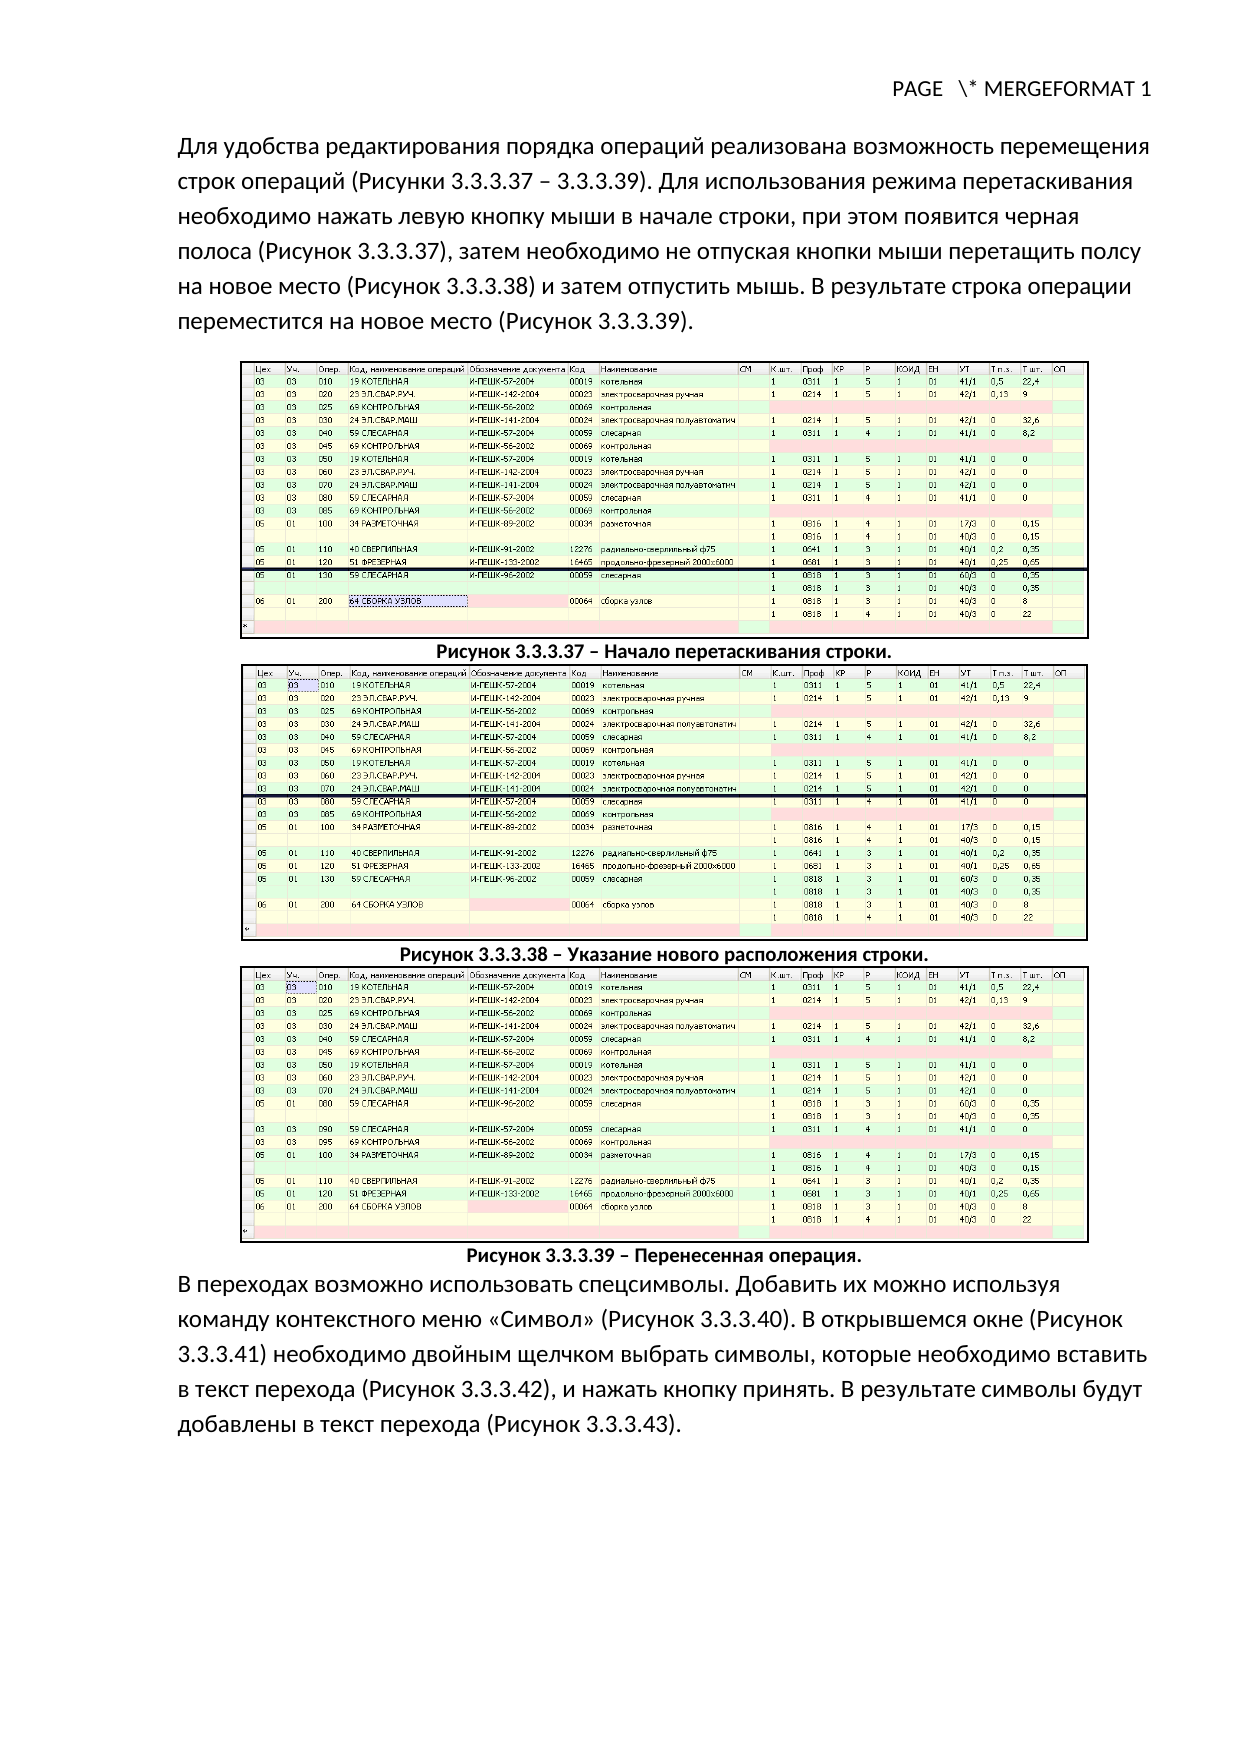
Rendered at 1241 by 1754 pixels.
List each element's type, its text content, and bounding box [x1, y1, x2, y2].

table_cell Рисунок 3.3.3.39 – Перенесенная операция. [166, 966, 1163, 1268]
table_cell Рисунок 3.3.3.38 – Указание нового расположения строки. [166, 664, 1163, 966]
table_header Рисунок 3.3.3.37 – Начало перетаскивания строки. [166, 361, 1163, 664]
picture [243, 666, 1086, 939]
text В переходах возможно использовать спецсимволы. Добавить их можно используя команду контекстного меню «Символ» (Рисунок 3.3.3.40). В открывшемся окне (Рисунок 3.3.3.41) необходимо двойным щелчком выбрать символы, которые необходимо вставить в текст перехода (Рисунок 3.3.3.42), и нажать кнопку принять. В результате символы будут добавлены в текст перехода (Рисунок 3.3.3.43). [177, 1268, 1152, 1439]
picture [242, 363, 1087, 637]
picture [242, 968, 1087, 1241]
text Для удобства редактирования порядка операций реализована возможность перемещения строк операций (Рисунки 3.3.3.37 – 3.3.3.39). Для использования режима перетаскивания необходимо нажать левую кнопку мыши в начале строки, при этом появится черная полоса (Рисунок 3.3.3.37), затем необходимо не отпуская кнопки мыши перетащить полсу на новое место (Рисунок 3.3.3.38) и затем отпустить мышь. В результате строка операции переместится на новое место (Рисунок 3.3.3.39). [177, 130, 1152, 335]
